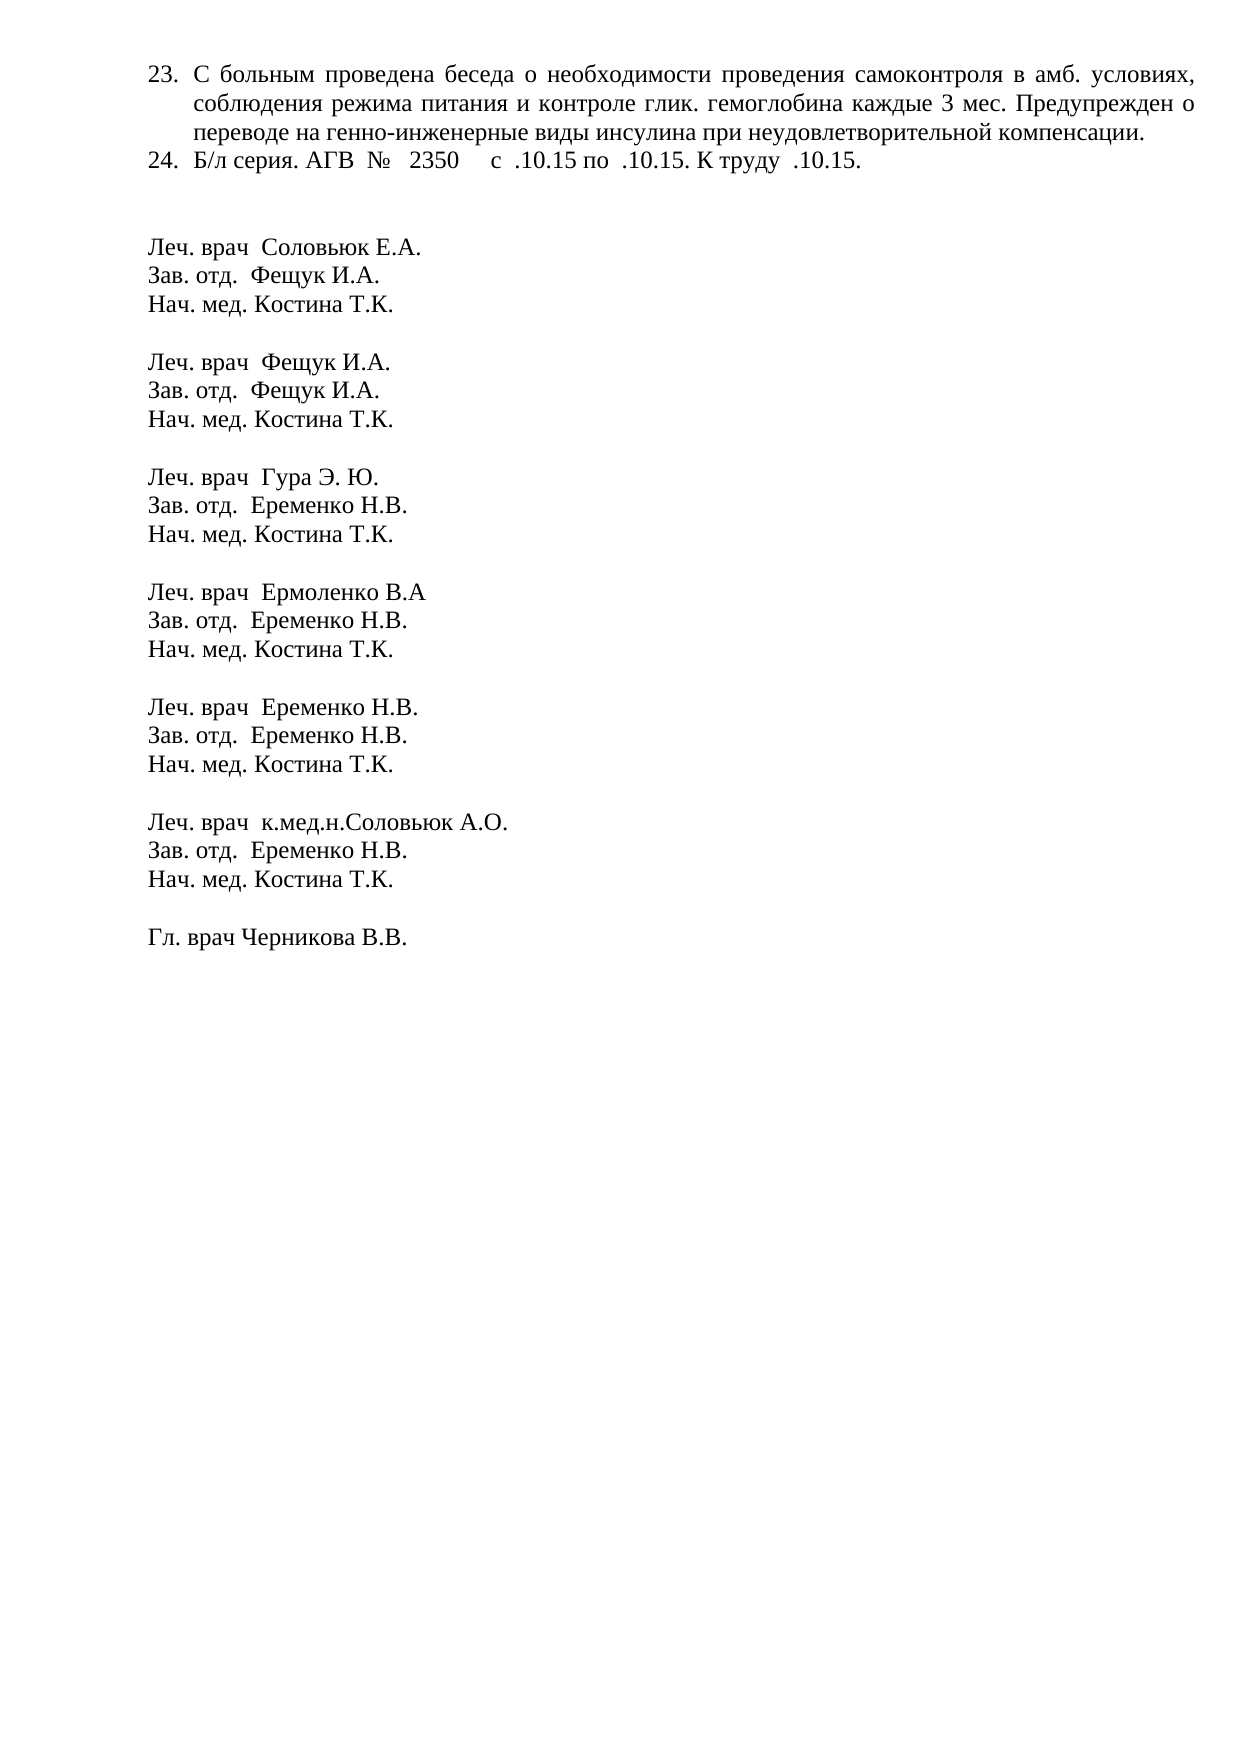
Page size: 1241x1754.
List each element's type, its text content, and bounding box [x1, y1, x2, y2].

text Нач. мед. Костина Т.К. [148, 289, 1196, 318]
text Нач. мед. Костина Т.К. [148, 404, 1196, 433]
text Зав. отд. Еременко Н.В. [148, 605, 1196, 634]
text Нач. мед. Костина Т.К. [148, 864, 1196, 893]
text Зав. отд. Еременко Н.В. [148, 490, 1196, 519]
list С больным проведена беседа о необходимости проведения самоконтроля в амб. условиях, соблюдения режима питания и контроле глик. гемоглобина каждые 3 мес. Предупрежден о переводе на генно-инженерные виды инсулина при неудовлетворительной компенсации. [148, 59, 1196, 145]
text Гл. врач Черникова В.В. [148, 922, 1196, 950]
subtitle Леч. врач Фещук И.А. [148, 347, 1196, 375]
text Нач. мед. Костина Т.К. [148, 749, 1196, 778]
text Нач. мед. Костина Т.К. [148, 519, 1196, 548]
subtitle Леч. врач к.мед.н.Соловьюк А.О. [148, 807, 1196, 835]
text Зав. отд. Фещук И.А. [148, 260, 1196, 289]
text Зав. отд. Фещук И.А. [148, 375, 1196, 404]
list Б/л серия. АГВ № 2350 с .10.15 по .10.15. К труду .10.15. [148, 145, 1196, 174]
text Нач. мед. Костина Т.К. [148, 634, 1196, 663]
text Зав. отд. Еременко Н.В. [148, 720, 1196, 749]
subtitle Леч. врач Еременко Н.В. [148, 692, 1196, 720]
subtitle Леч. врач Ермоленко В.А [148, 577, 1196, 605]
subtitle Леч. врач Соловьюк Е.А. [148, 232, 1196, 260]
text Зав. отд. Еременко Н.В. [148, 835, 1196, 864]
subtitle Леч. врач Гура Э. Ю. [148, 462, 1196, 490]
